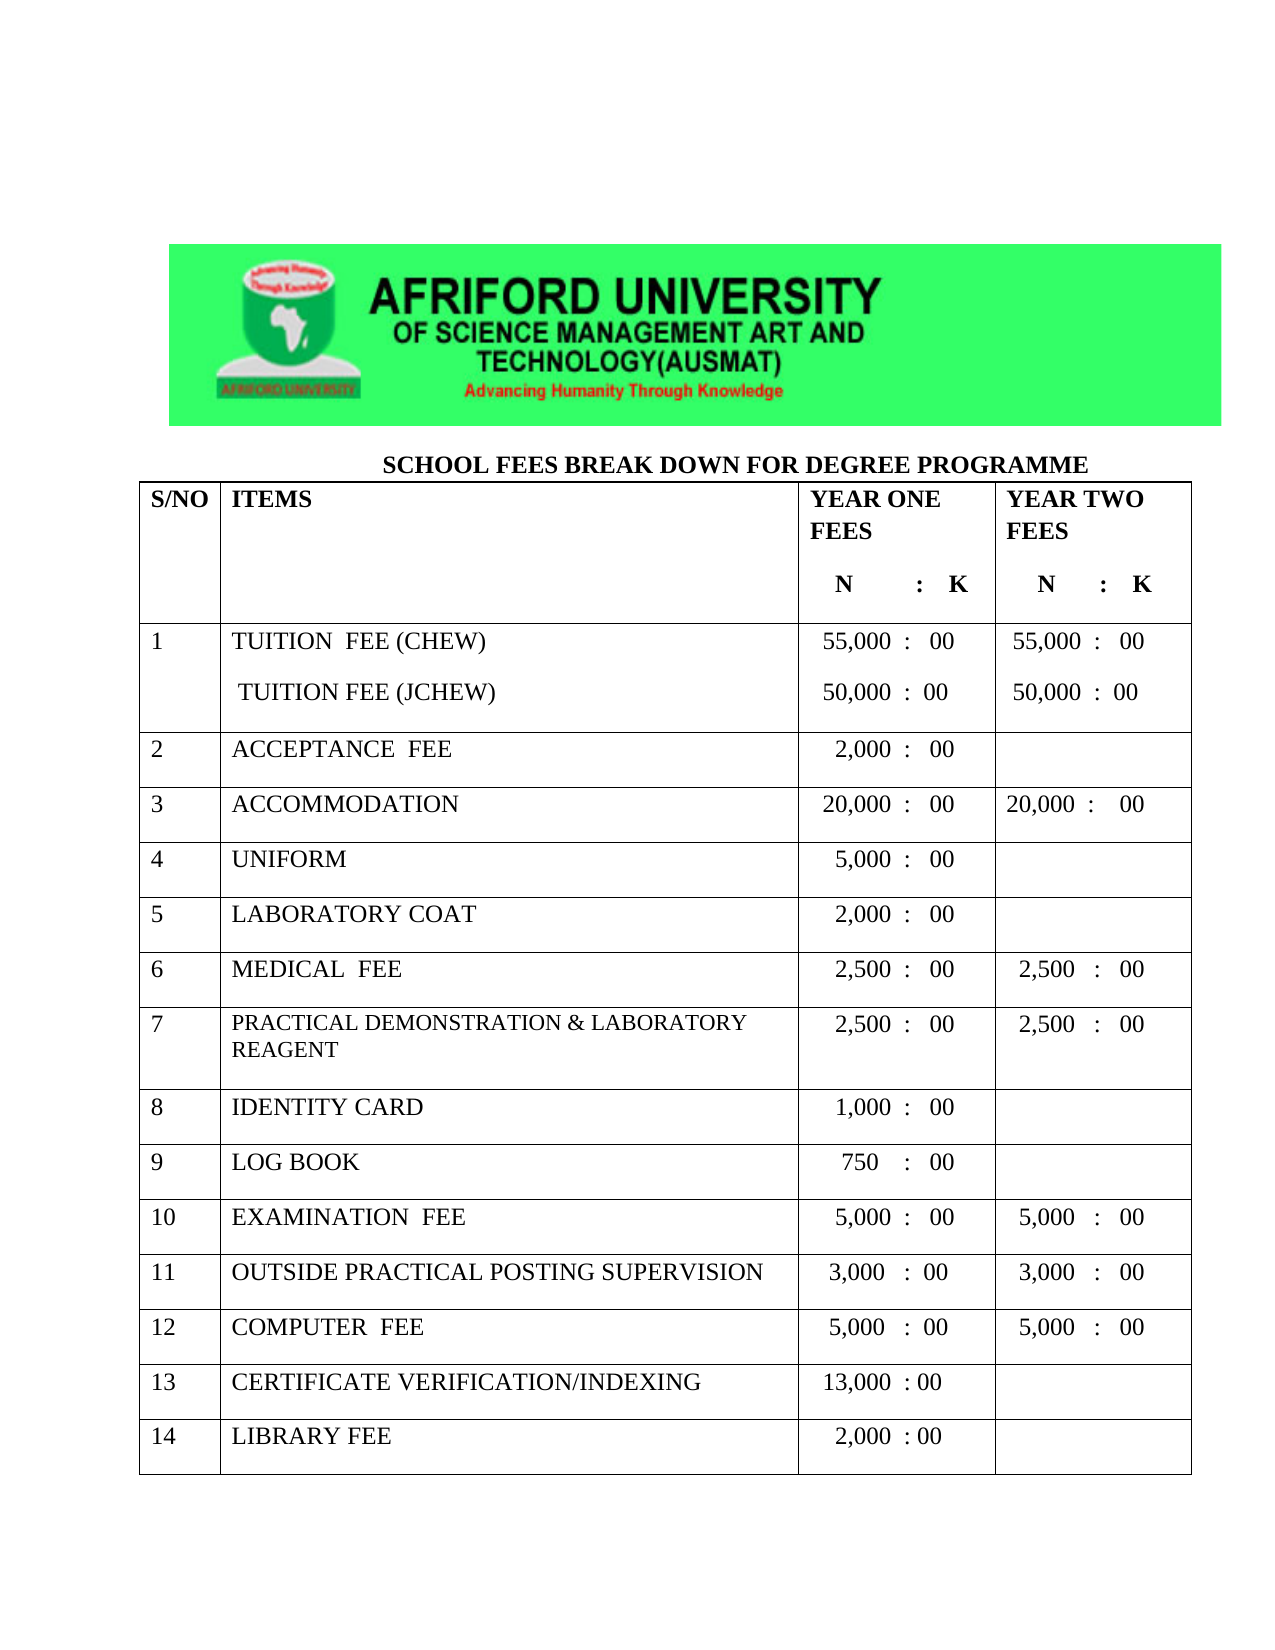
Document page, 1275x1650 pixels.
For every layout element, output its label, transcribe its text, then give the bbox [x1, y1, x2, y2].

table_cell UNIFORM [221, 843, 798, 897]
table_cell LOG BOOK [221, 1145, 798, 1199]
table_cell 20,000 : 00 [799, 788, 995, 842]
table_cell LIBRARY FEE [221, 1420, 798, 1474]
table_cell LABORATORY COAT [221, 898, 798, 952]
table_cell [996, 1090, 1191, 1144]
table_header ITEMS [221, 483, 798, 623]
table_cell CERTIFICATE VERIFICATION/INDEXING [221, 1365, 798, 1419]
picture [169, 244, 1222, 426]
table_cell 12 [140, 1310, 220, 1364]
table_cell 10 [140, 1200, 220, 1254]
table_cell 6 [140, 953, 220, 1007]
table_cell 11 [140, 1255, 220, 1309]
table_cell 750 : 00 [799, 1145, 995, 1199]
table_cell 13,000 : 00 [799, 1365, 995, 1419]
table_cell [996, 843, 1191, 897]
table_cell 8 [140, 1090, 220, 1144]
table_cell 2,500 : 00 [799, 953, 995, 1007]
table_cell PRACTICAL DEMONSTRATION & LABORATORY REAGENT [221, 1008, 798, 1089]
table_cell 2,500 : 00 [799, 1008, 995, 1089]
table_cell 3 [140, 788, 220, 842]
table_cell 20,000 : 00 [996, 788, 1191, 842]
table_cell [996, 1145, 1191, 1199]
table_header S/NO [140, 483, 220, 623]
table_cell [996, 733, 1191, 787]
table_cell MEDICAL FEE [221, 953, 798, 1007]
text SCHOOL FEES BREAK DOWN FOR DEGREE PROGRAMME [382, 450, 1112, 479]
table_cell 13 [140, 1365, 220, 1419]
table_cell 9 [140, 1145, 220, 1199]
table_cell EXAMINATION FEE [221, 1200, 798, 1254]
table_cell 2,000 : 00 [799, 898, 995, 952]
table_header YEAR TWO FEES N : K [996, 483, 1191, 623]
table_cell 3,000 : 00 [996, 1255, 1191, 1309]
table_cell 2,500 : 00 [996, 953, 1191, 1007]
table_cell IDENTITY CARD [221, 1090, 798, 1144]
table_cell 2,000 : 00 [799, 1420, 995, 1474]
table_cell 2,500 : 00 [996, 1008, 1191, 1089]
table_cell 14 [140, 1420, 220, 1474]
table_cell 3,000 : 00 [799, 1255, 995, 1309]
table_cell 5,000 : 00 [996, 1200, 1191, 1254]
table_cell 5,000 : 00 [799, 1310, 995, 1364]
table_cell 4 [140, 843, 220, 897]
table_cell 55,000 : 00 50,000 : 00 [996, 624, 1191, 732]
table_cell 1 [140, 624, 220, 732]
table_cell COMPUTER FEE [221, 1310, 798, 1364]
table_cell 55,000 : 00 50,000 : 00 [799, 624, 995, 732]
table_cell 7 [140, 1008, 220, 1089]
table_cell 5 [140, 898, 220, 952]
table_cell ACCEPTANCE FEE [221, 733, 798, 787]
table_cell TUITION FEE (CHEW) TUITION FEE (JCHEW) [221, 624, 798, 732]
table_header YEAR ONE FEES N : K [799, 483, 995, 623]
table_cell ACCOMMODATION [221, 788, 798, 842]
table_cell 1,000 : 00 [799, 1090, 995, 1144]
table_cell [996, 1420, 1191, 1474]
table_cell 5,000 : 00 [799, 843, 995, 897]
table_cell [996, 1365, 1191, 1419]
table_cell 2 [140, 733, 220, 787]
table_cell [996, 898, 1191, 952]
table_cell 5,000 : 00 [799, 1200, 995, 1254]
table_cell 2,000 : 00 [799, 733, 995, 787]
table_cell OUTSIDE PRACTICAL POSTING SUPERVISION [221, 1255, 798, 1309]
table_cell 5,000 : 00 [996, 1310, 1191, 1364]
